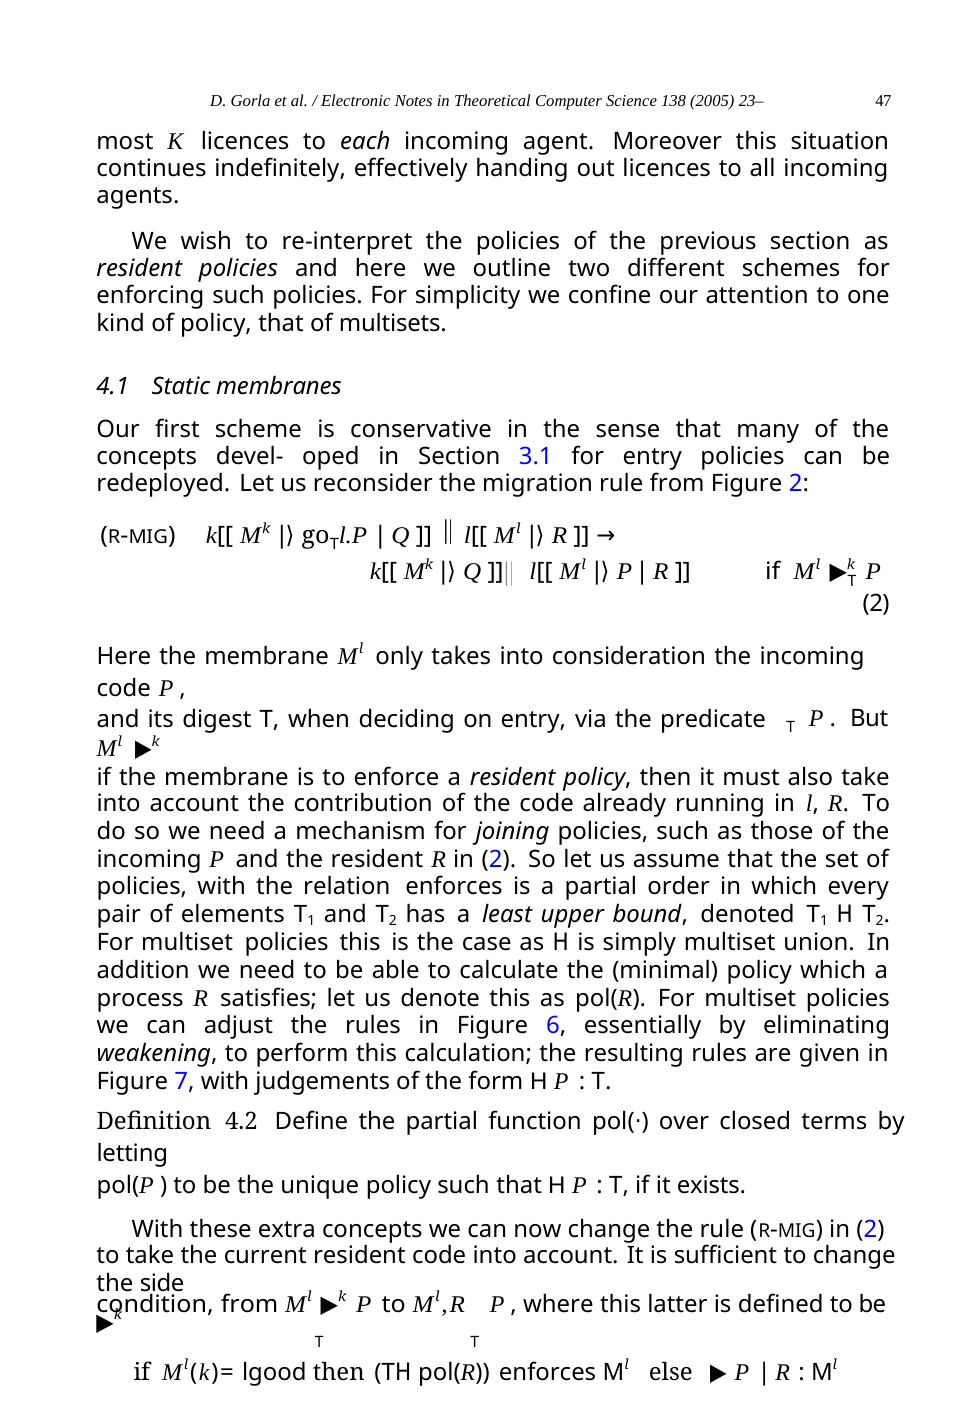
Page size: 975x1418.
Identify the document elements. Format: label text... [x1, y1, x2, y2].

text (r-mig) k[[ Mk |⟩ goTl.P | Q ]] l[[ Ml |⟩ R ]] → [100, 518, 904, 554]
text (2) [73, 586, 890, 617]
text P . But [809, 704, 904, 732]
text and its digest T, when deciding on entry, via the predicate Ml ▶k [96, 704, 795, 763]
text Our first scheme is conservative in the sense that many of the concepts devel- oped in Section 3.1 for entry policies can be redeployed. Let us reconsider the migration rule from Figure 2: [96, 416, 890, 499]
text T T [314, 1333, 904, 1351]
text Here the membrane Ml only takes into consideration the incoming code P , [96, 638, 904, 704]
text With these extra concepts we can now change the rule (r-mig) in (2) to take the current resident code into account. It is sufficient to change the side [96, 1215, 904, 1299]
text if Ml(k)= lgood then (TH pol(R)) enforces Ml else ▶ P | R : Ml [485, 1365, 763, 1384]
picture [445, 519, 451, 544]
text Definition 4.2 Define the partial function pol(·) over closed terms by letting [96, 1104, 904, 1168]
text k[[ Mk |⟩ Q ]] l[[ Ml |⟩ P | R ]] if Ml ▶k P [369, 554, 904, 586]
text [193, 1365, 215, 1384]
text if the membrane is to enforce a resident policy, then it must also take into account the contribution of the code already running in l, R. To do so we need a mechanism for joining policies, such as those of the incoming P and the resident R in (2). So let us assume that the set of policies, with the relation enforces is a partial order in which every pair of elements T1 and T2 has a least upper bound, denoted T1 H T2. For multiset policies this is the case as H is simply multiset union. In addition we need to be able to calculate the (minimal) policy which a process R satisfies; let us denote this as pol(R). For multiset policies we can adjust the rules in Figure 6, essentially by eliminating weakening, to perform this calculation; the resulting rules are given in Figure 7, with judgements of the form H P : T. [96, 763, 890, 1096]
text pol(P ) to be the unique policy such that H P : T, if it exists. [96, 1168, 904, 1200]
text We wish to re-interpret the policies of the previous section as resident policies and here we outline two different schemes for enforcing such policies. For simplicity we confine our attention to one kind of policy, that of multisets. [96, 228, 890, 339]
text condition, from Ml ▶k P to Ml,R ▶k [96, 1299, 479, 1333]
text P , where this latter is defined to be [489, 1299, 904, 1316]
text most K licences to each incoming agent. Moreover this situation continues indefinitely, effectively handing out licences to all incoming agents. [96, 127, 889, 211]
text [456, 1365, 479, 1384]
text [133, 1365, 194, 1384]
list Static membranes [96, 368, 904, 401]
